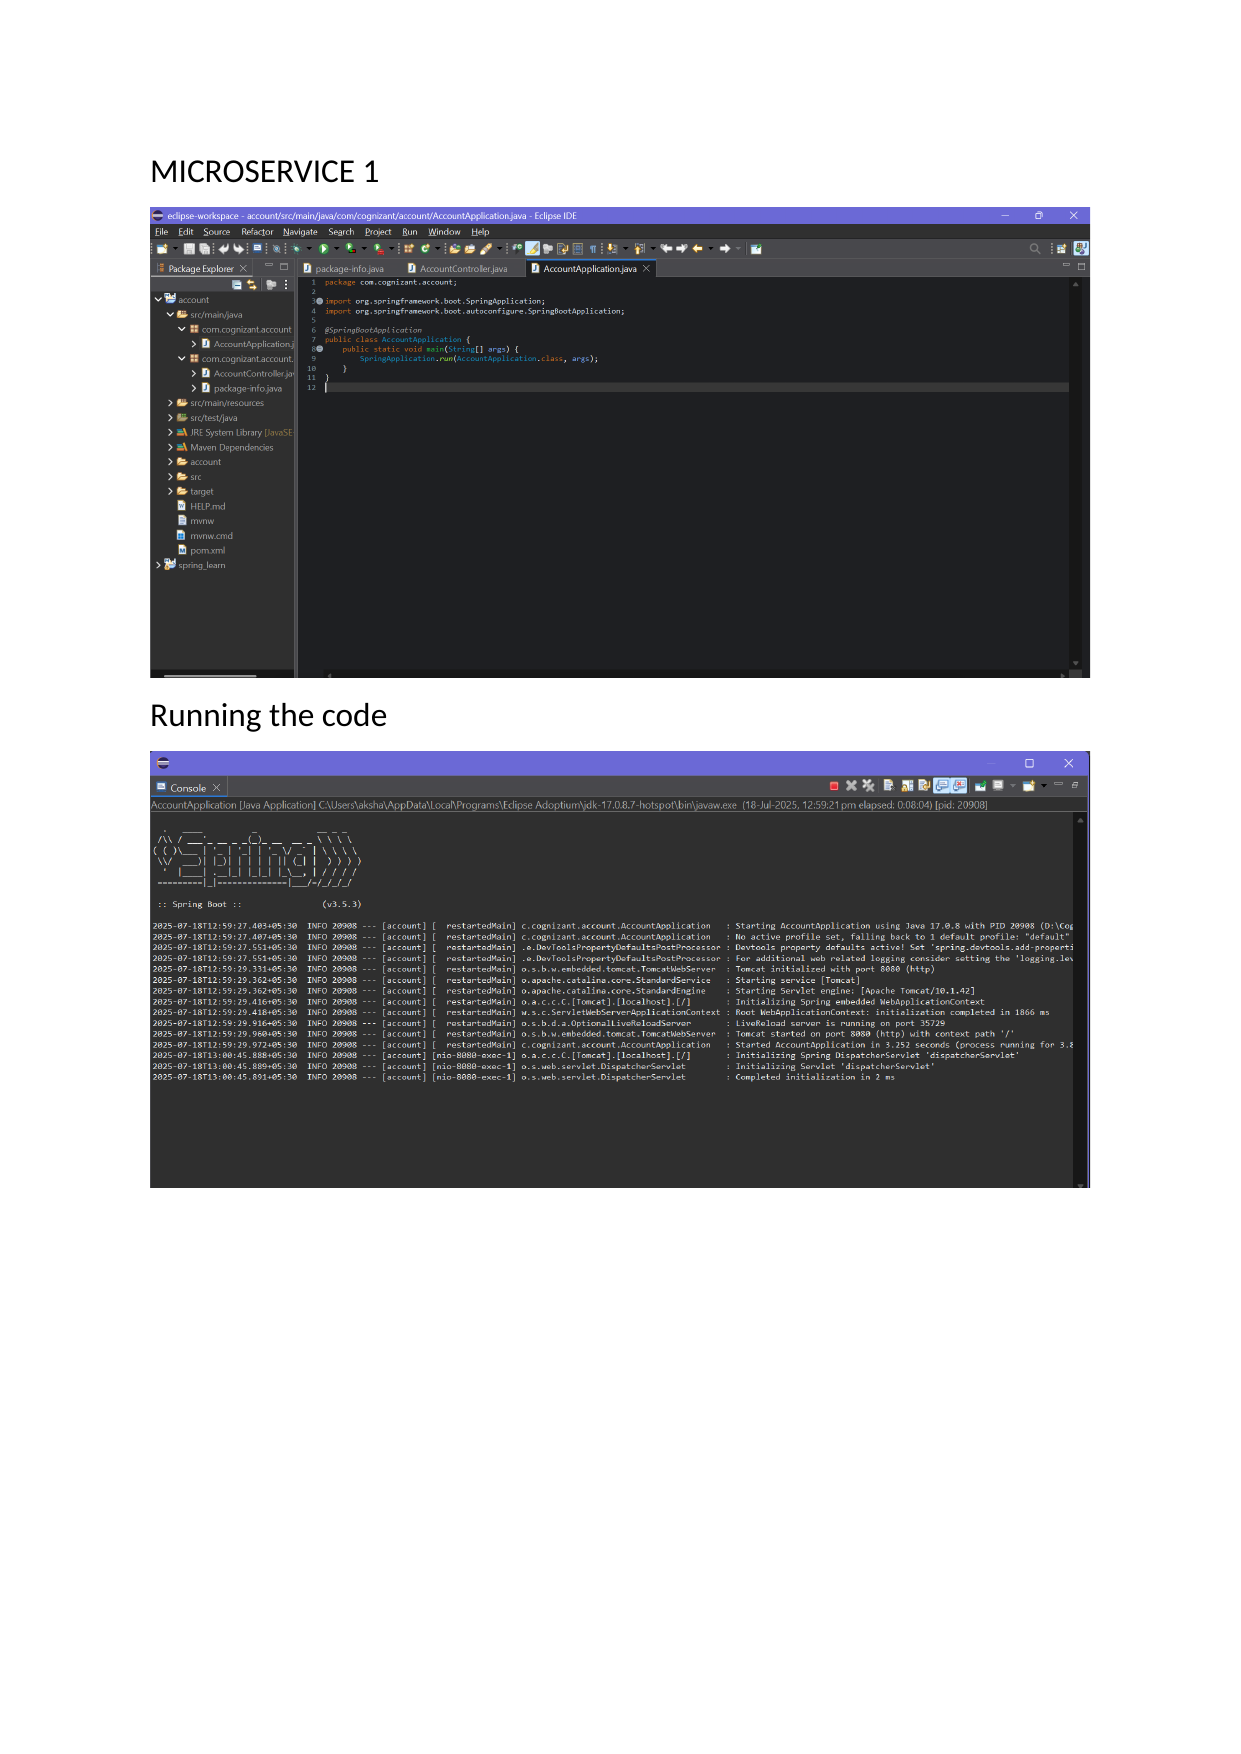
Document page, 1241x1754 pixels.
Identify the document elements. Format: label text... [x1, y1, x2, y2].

text Running the code [150, 694, 1090, 735]
picture [150, 207, 1091, 678]
picture [150, 751, 1091, 1188]
text MICROSERVICE 1 [150, 150, 1090, 191]
